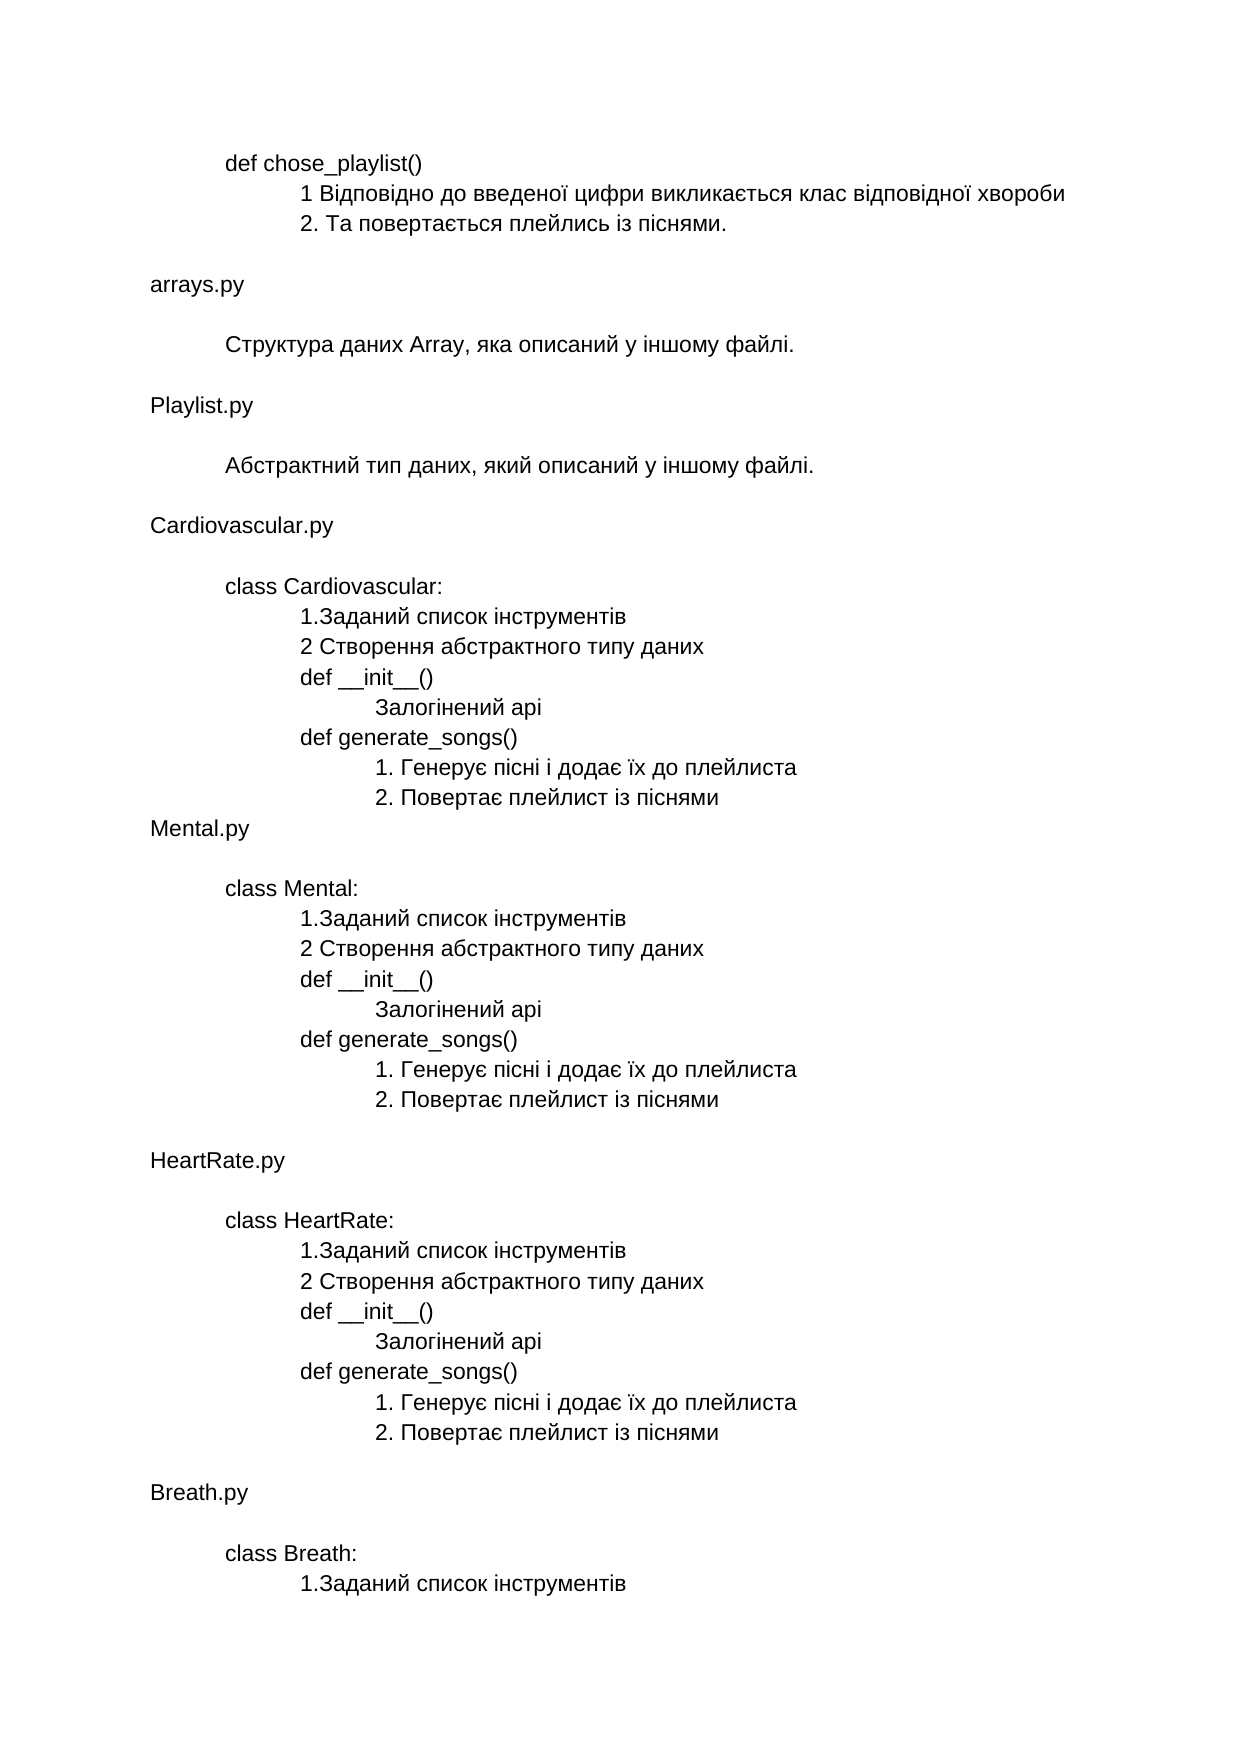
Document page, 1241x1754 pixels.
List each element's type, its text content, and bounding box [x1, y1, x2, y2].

text def generate_songs() [150, 1026, 1090, 1052]
text 2 Створення абстрактного типу даних [150, 935, 1090, 962]
text Залогінений api [150, 996, 1090, 1022]
text class Breath: [150, 1539, 1090, 1566]
text 2. Повертає плейлист із піснями [150, 1086, 1090, 1113]
text 1.Заданий список інструментів [150, 1570, 1090, 1596]
text class HeartRate: [150, 1207, 1090, 1234]
text def generate_songs() [150, 724, 1090, 750]
text Playlist.py [150, 392, 1090, 418]
text def __init__() [150, 663, 1090, 690]
text 2. Повертає плейлист із піснями [150, 1419, 1090, 1445]
text Залогінений api [150, 1328, 1090, 1354]
text Абстрактний тип даних, який описаний у іншому файлі. [150, 452, 1090, 478]
text 1. Генерує пісні і додає їх до плейлиста [150, 1056, 1090, 1083]
text def chose_playlist() [150, 150, 1090, 176]
text Структура даних Array, яка описаний у іншому файлі. [150, 331, 1090, 358]
text 2 Створення абстрактного типу даних [150, 1268, 1090, 1294]
text arrays.py [150, 271, 1090, 297]
text 1 Відповідно до введеної цифри викликається клас відповідної хвороби [150, 180, 1090, 207]
text 2 Створення абстрактного типу даних [150, 633, 1090, 660]
text 1.Заданий список інструментів [150, 905, 1090, 932]
text 2. Повертає плейлист із піснями [150, 784, 1090, 811]
text Залогінений api [150, 694, 1090, 720]
text class Mental: [150, 875, 1090, 901]
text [150, 1388, 1090, 1415]
text 2. Та повертається плейлись із піснями. [150, 210, 1090, 237]
text Breath.py [150, 1479, 1090, 1506]
text class Cardiovascular: [150, 573, 1090, 599]
text def __init__() [150, 1298, 1090, 1324]
text 1.Заданий список інструментів [150, 603, 1090, 629]
text def __init__() [150, 966, 1090, 992]
text HeartRate.py [150, 1147, 1090, 1173]
text Cardiovascular.py [150, 512, 1090, 539]
text 1. Генерує пісні і додає їх до плейлиста [150, 754, 1090, 781]
text Mental.py [150, 814, 1090, 841]
text 1.Заданий список інструментів [150, 1237, 1090, 1264]
text def generate_songs() [150, 1358, 1090, 1385]
